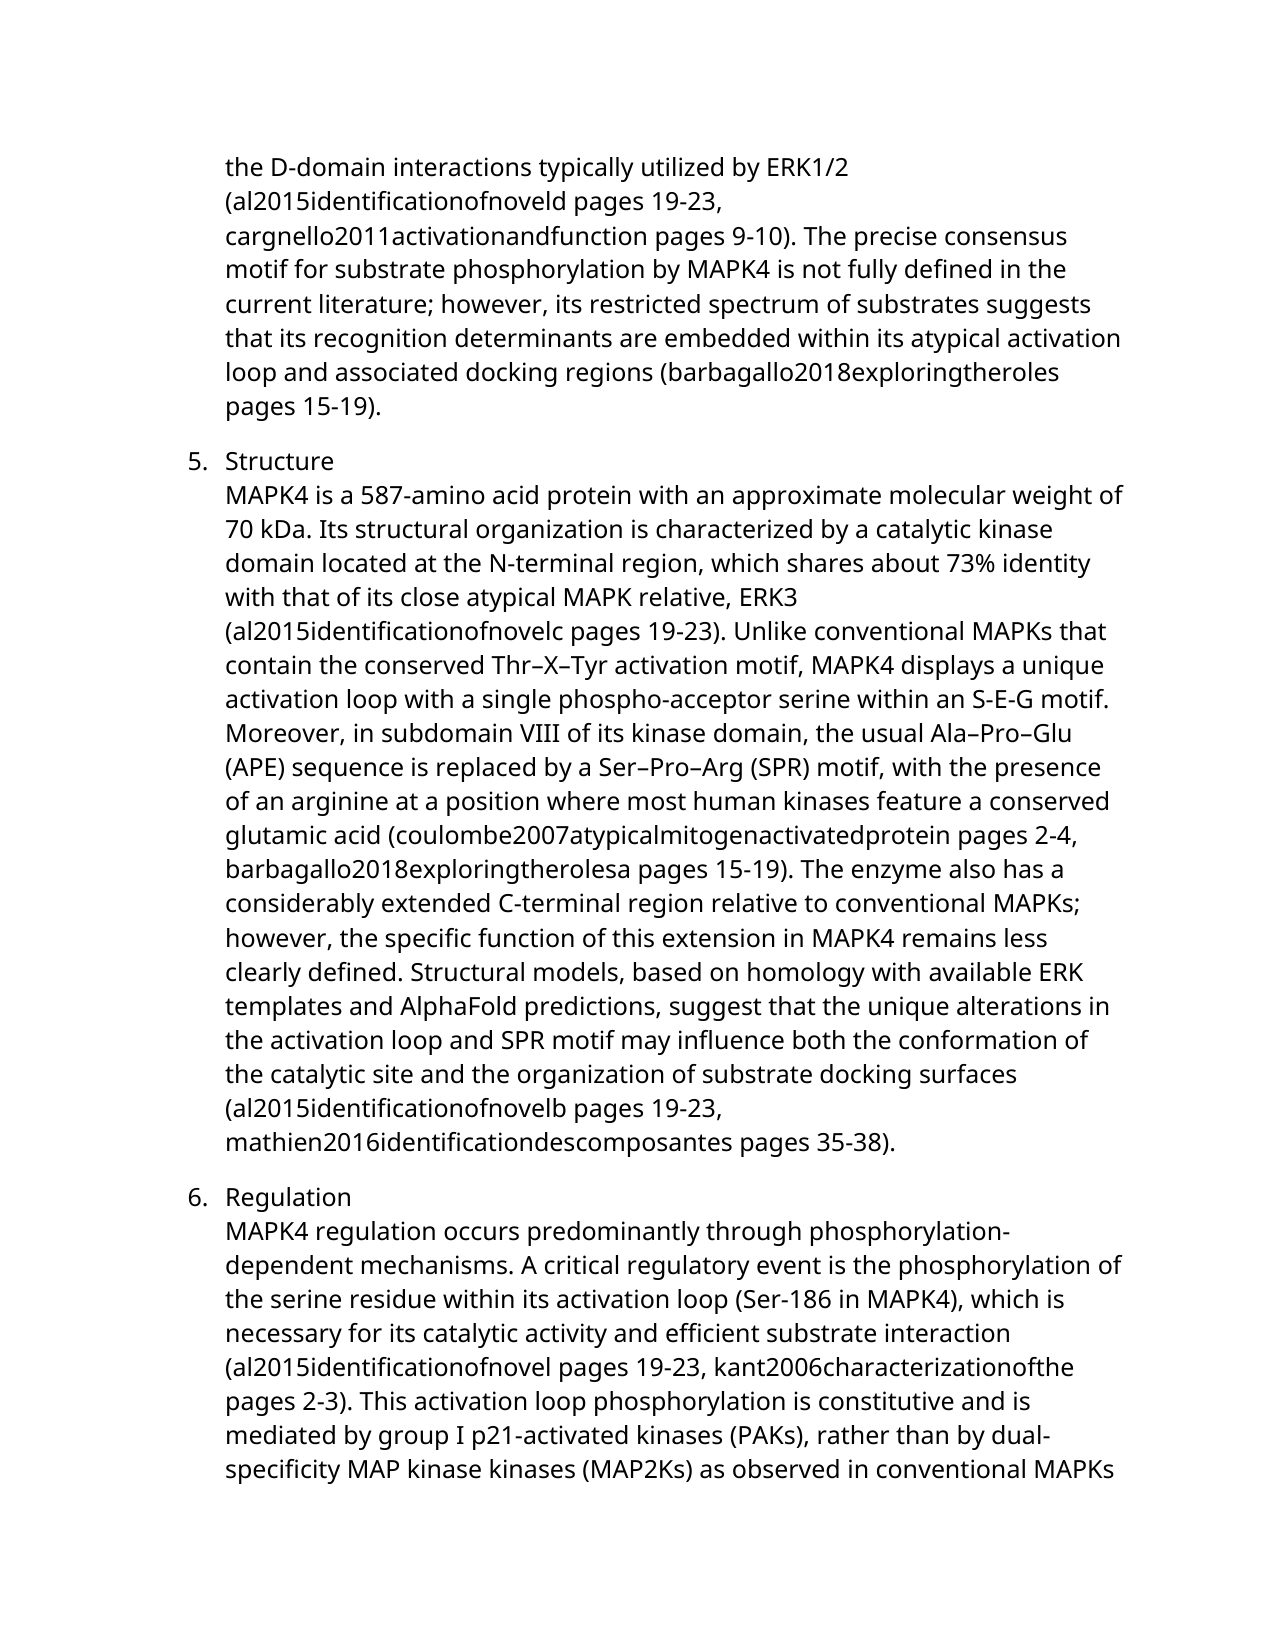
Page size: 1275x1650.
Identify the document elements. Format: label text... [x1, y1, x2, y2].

list Structure MAPK4 is a 587-amino acid protein with an approximate molecular weight of 70 kDa. Its structural organization is characterized by a catalytic kinase domain located at the N-terminal region, which shares about 73% identity with that of its close atypical MAPK relative, ERK3 (al2015identificationofnovelc pages 19-23). Unlike conventional MAPKs that contain the conserved Thr–X–Tyr activation motif, MAPK4 displays a unique activation loop with a single phospho-acceptor serine within an S-E-G motif. Moreover, in subdomain VIII of its kinase domain, the usual Ala–Pro–Glu (APE) sequence is replaced by a Ser–Pro–Arg (SPR) motif, with the presence of an arginine at a position where most human kinases feature a conserved glutamic acid (coulombe2007atypicalmitogenactivatedprotein pages 2-4, barbagallo2018exploringtherolesa pages 15-19). The enzyme also has a considerably extended C-terminal region relative to conventional MAPKs; however, the specific function of this extension in MAPK4 remains less clearly defined. Structural models, based on homology with available ERK templates and AlphaFold predictions, suggest that the unique alterations in the activation loop and SPR motif may influence both the conformation of the catalytic site and the organization of substrate docking surfaces (al2015identificationofnovelb pages 19-23, mathien2016identificationdescomposantes pages 35-38). [187, 443, 1125, 1159]
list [187, 150, 1125, 422]
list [187, 1179, 1125, 1486]
